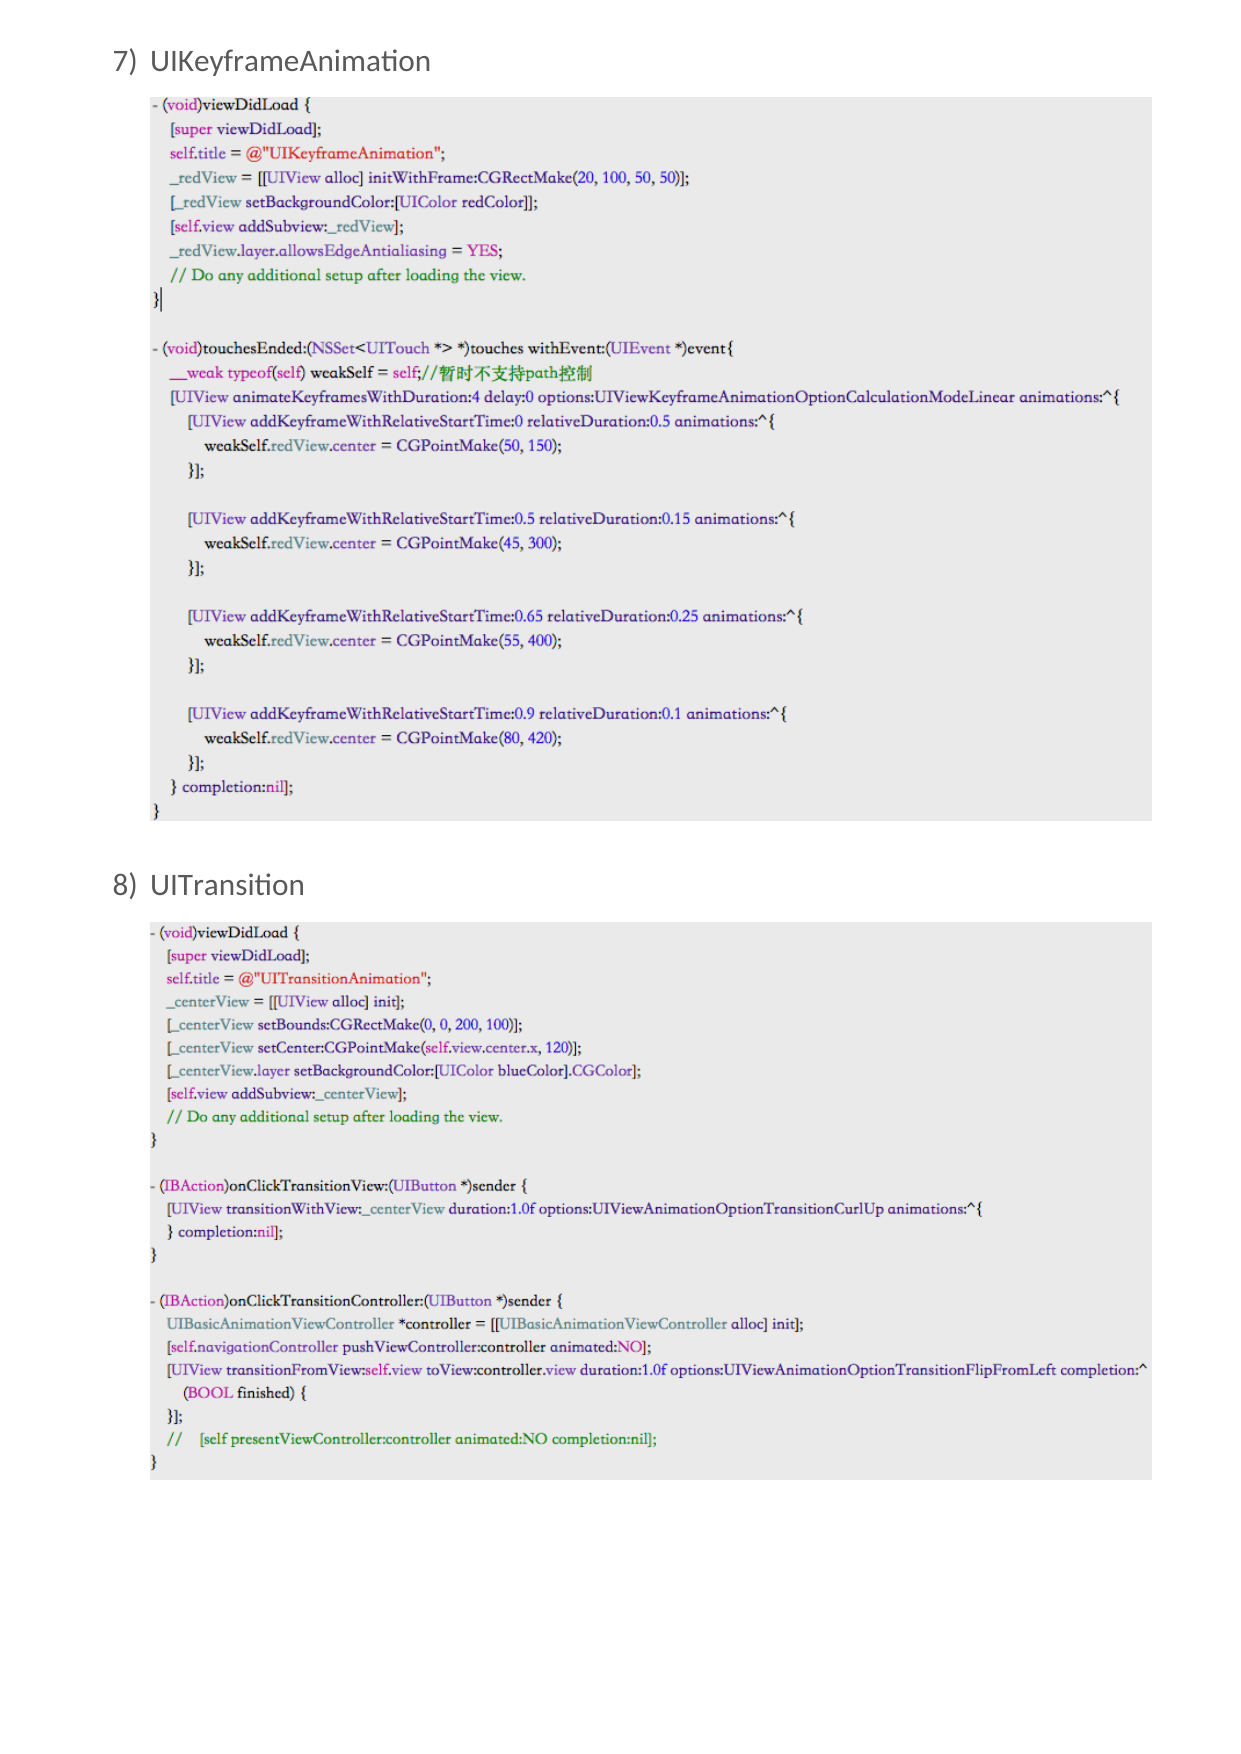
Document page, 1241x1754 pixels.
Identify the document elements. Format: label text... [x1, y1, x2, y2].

picture [149, 97, 1152, 821]
picture [149, 922, 1152, 1480]
list UIKeyframeAnimation [112, 38, 1202, 82]
list UITransition [112, 862, 1202, 906]
